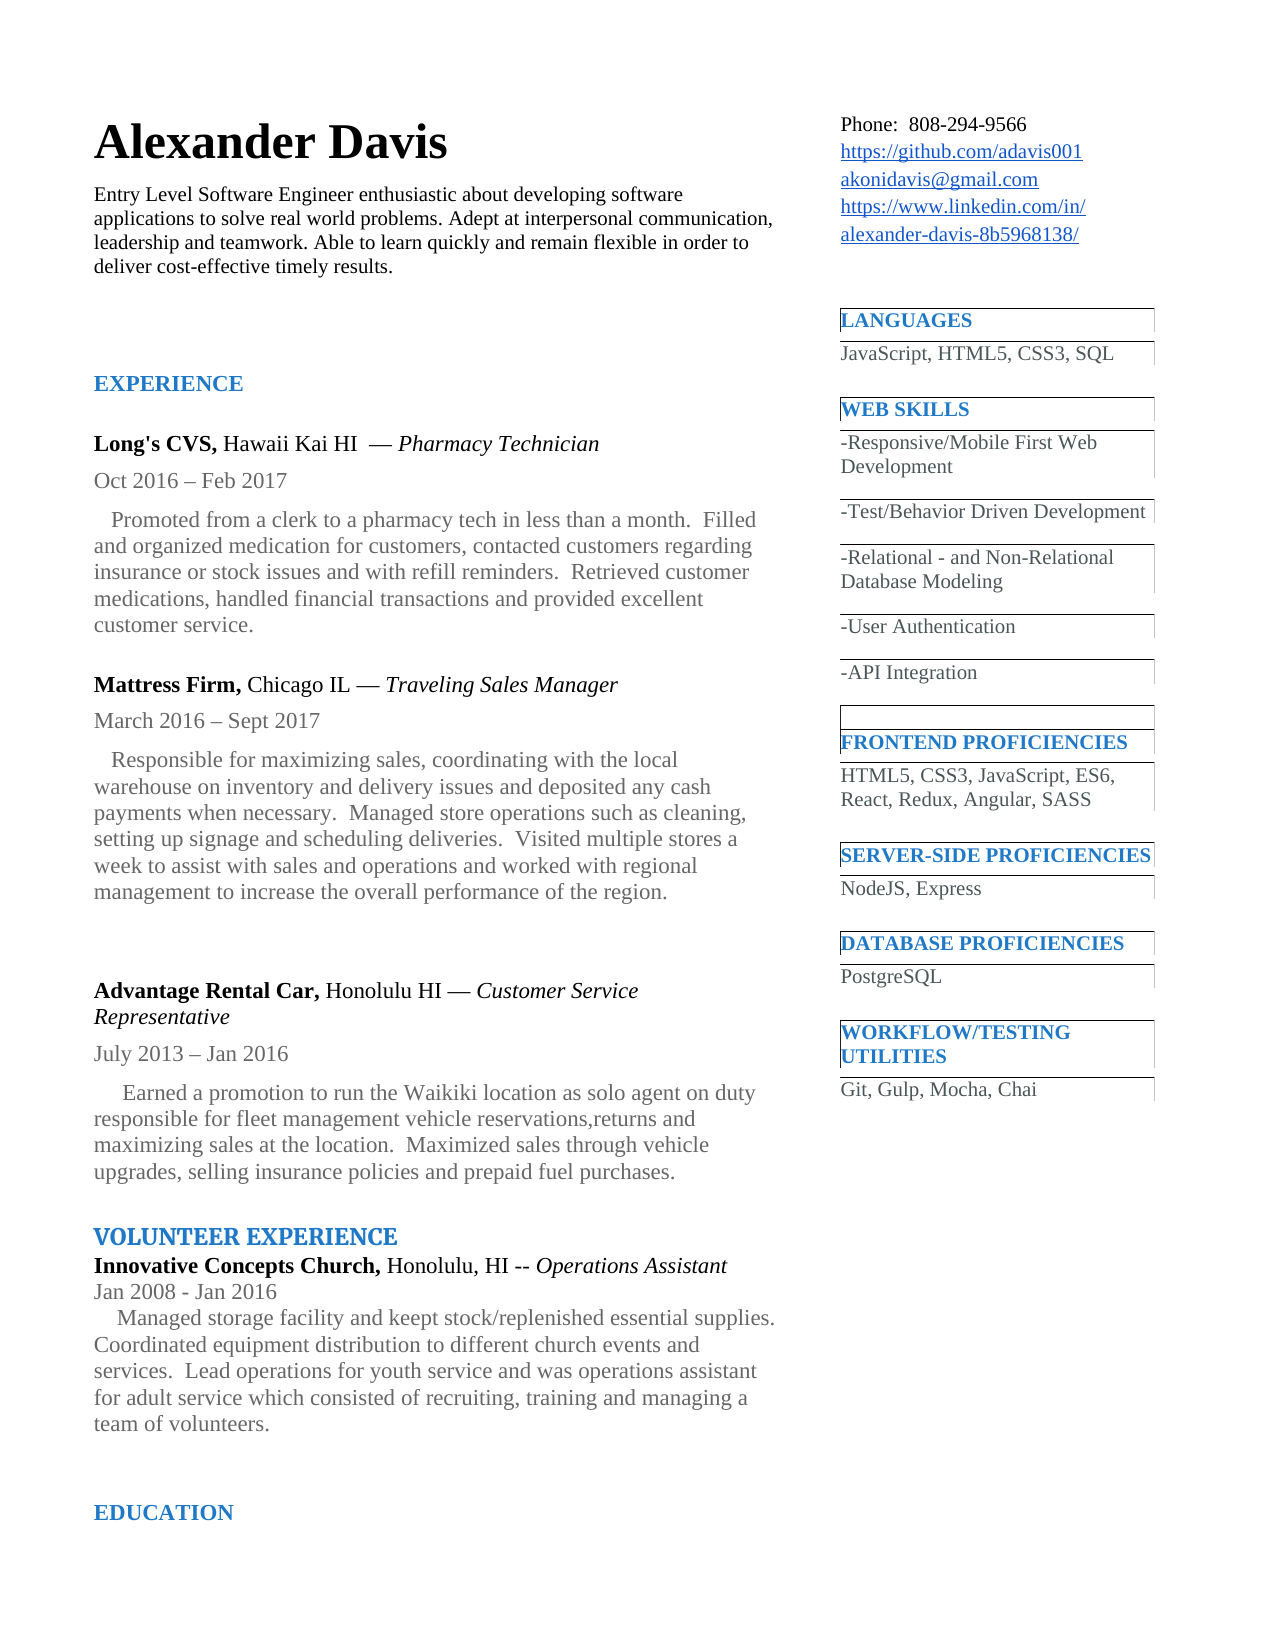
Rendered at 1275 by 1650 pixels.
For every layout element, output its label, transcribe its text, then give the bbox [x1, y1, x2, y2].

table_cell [79, 293, 825, 1551]
table_header Alexander Davis Entry Level Software Engineer enthusiastic about developing software applications to solve real world problems. Adept at interpersonal communication, leadership and teamwork. Able to learn quickly and remain flexible in order to deliver cost-effective timely results. [79, 97, 825, 293]
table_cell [825, 293, 1169, 1551]
table_header Phone: 808-294-9566 https://github.com/adavis001 akonidavis@gmail.com https://www.linkedin.com/in/alexander-davis-8b5968138/ [825, 97, 1169, 293]
